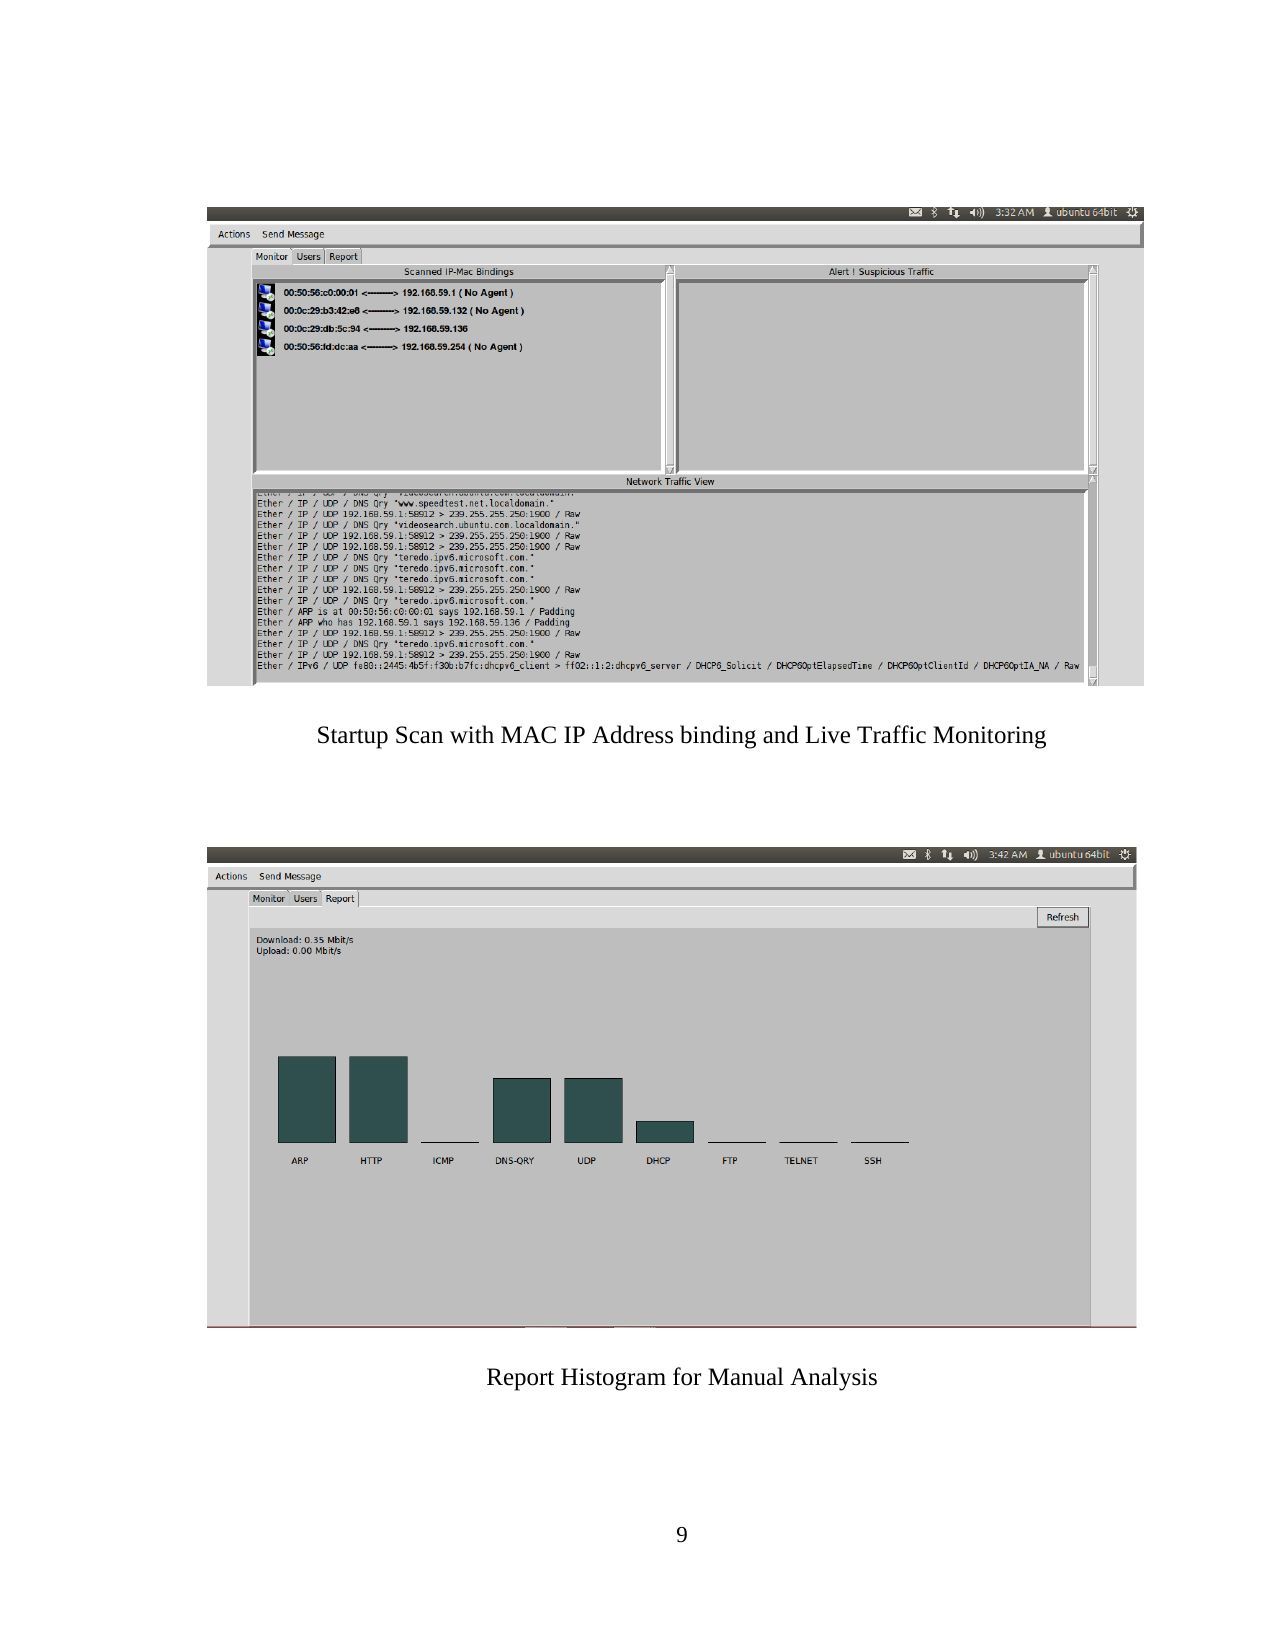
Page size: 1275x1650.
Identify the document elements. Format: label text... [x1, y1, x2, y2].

picture [207, 847, 1139, 1328]
text Startup Scan with MAC IP Address binding and Live Traffic Monitoring [207, 721, 1156, 749]
picture [207, 207, 1145, 686]
text Report Histogram for Manual Analysis [207, 1362, 1156, 1391]
